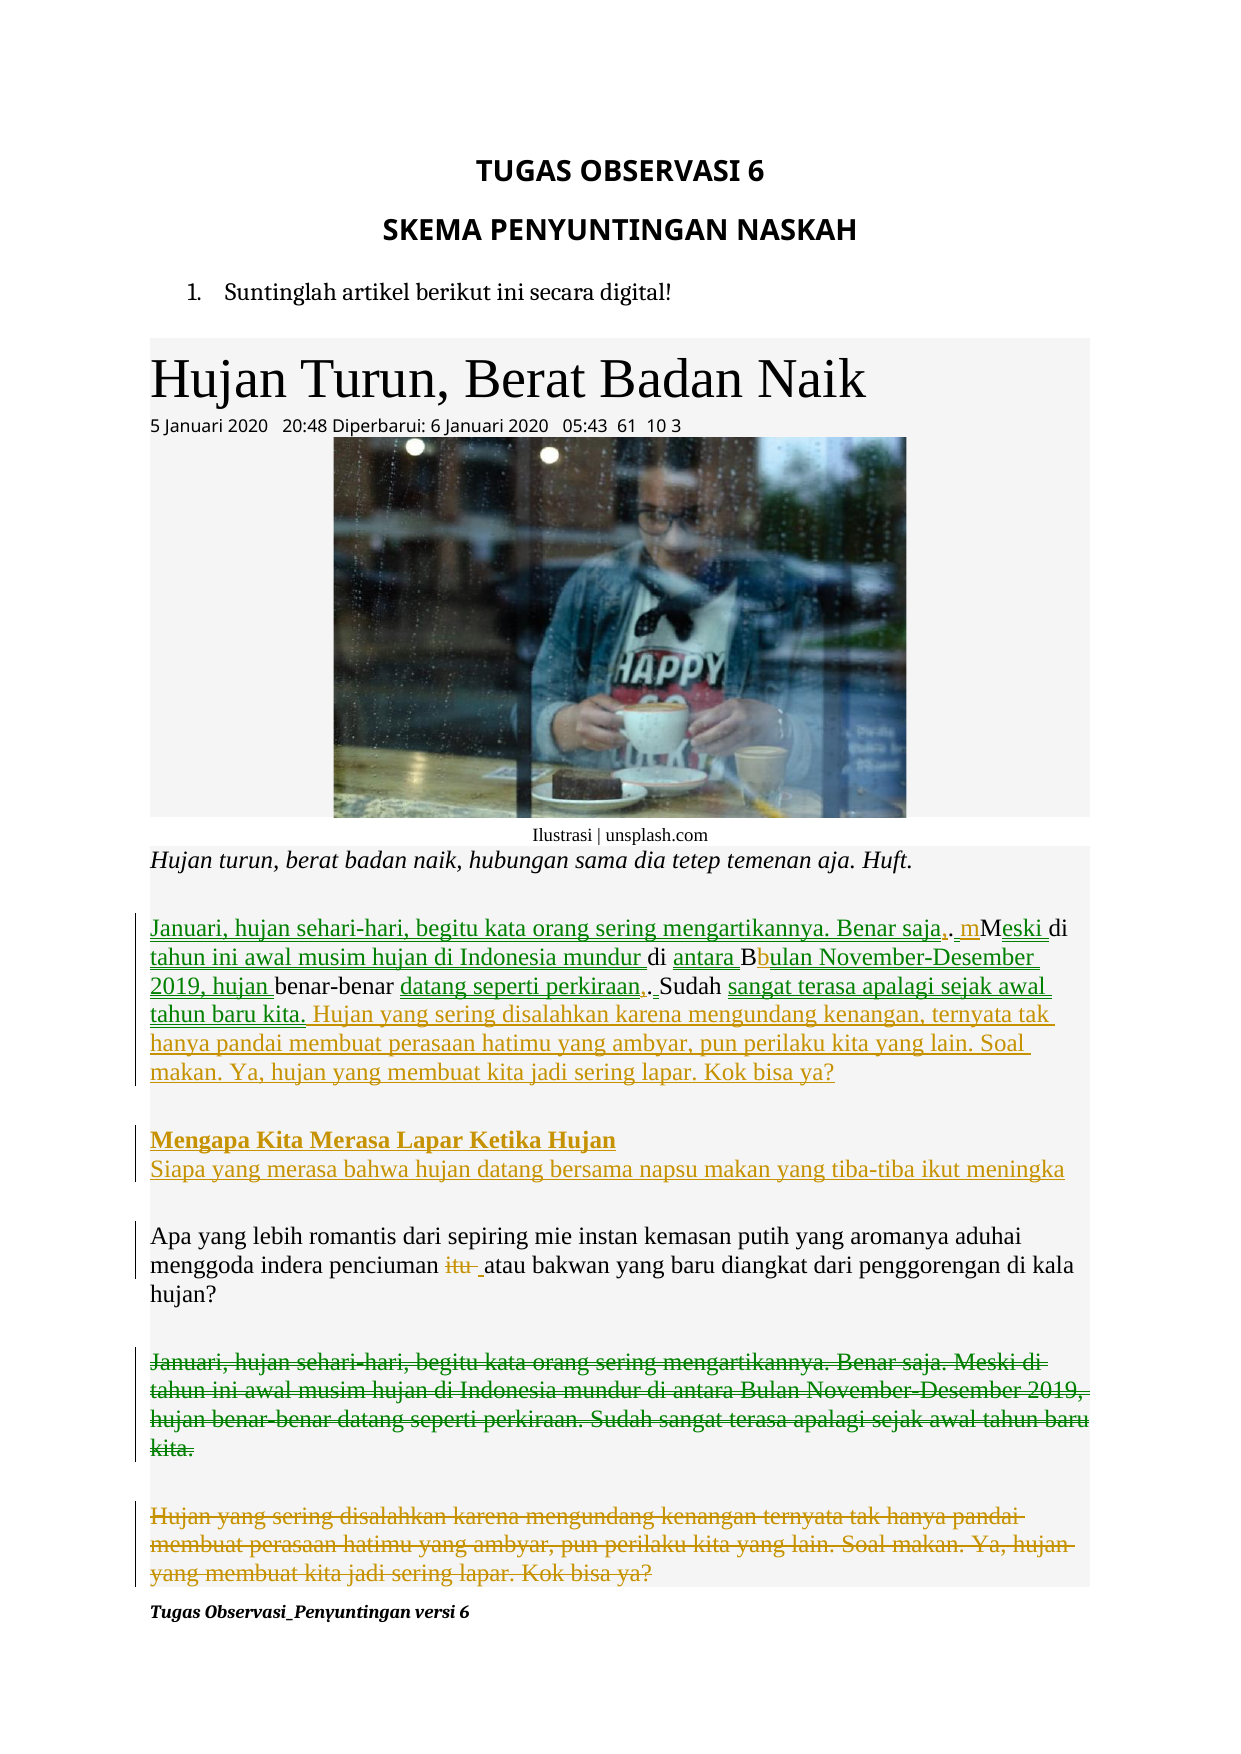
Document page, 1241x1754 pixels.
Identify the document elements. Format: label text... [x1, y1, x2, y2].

text TUGAS OBSERVASI 6 [150, 150, 1090, 190]
picture [333, 437, 907, 818]
text Ilustrasi | unsplash.com [150, 817, 1090, 846]
list Suntinglah artikel berikut ini secara digital! [187, 278, 1090, 307]
text Hujan turun, berat badan naik, hubungan sama dia tetep temenan aja. Huft. [150, 846, 1090, 874]
text SKEMA PENYUNTINGAN NASKAH [150, 209, 1090, 249]
text Apa yang lebih romantis dari sepiring mie instan kemasan putih yang aromanya aduhai menggoda indera penciuman atau bakwan yang baru diangkat dari penggorengan di kala hujan? [150, 1221, 1090, 1308]
text 5 Januari 2020 20:48 Diperbarui: 6 Januari 2020 05:43 61 10 3 [150, 410, 1090, 438]
text Hujan Turun, Berat Badan Naik [150, 338, 1090, 410]
